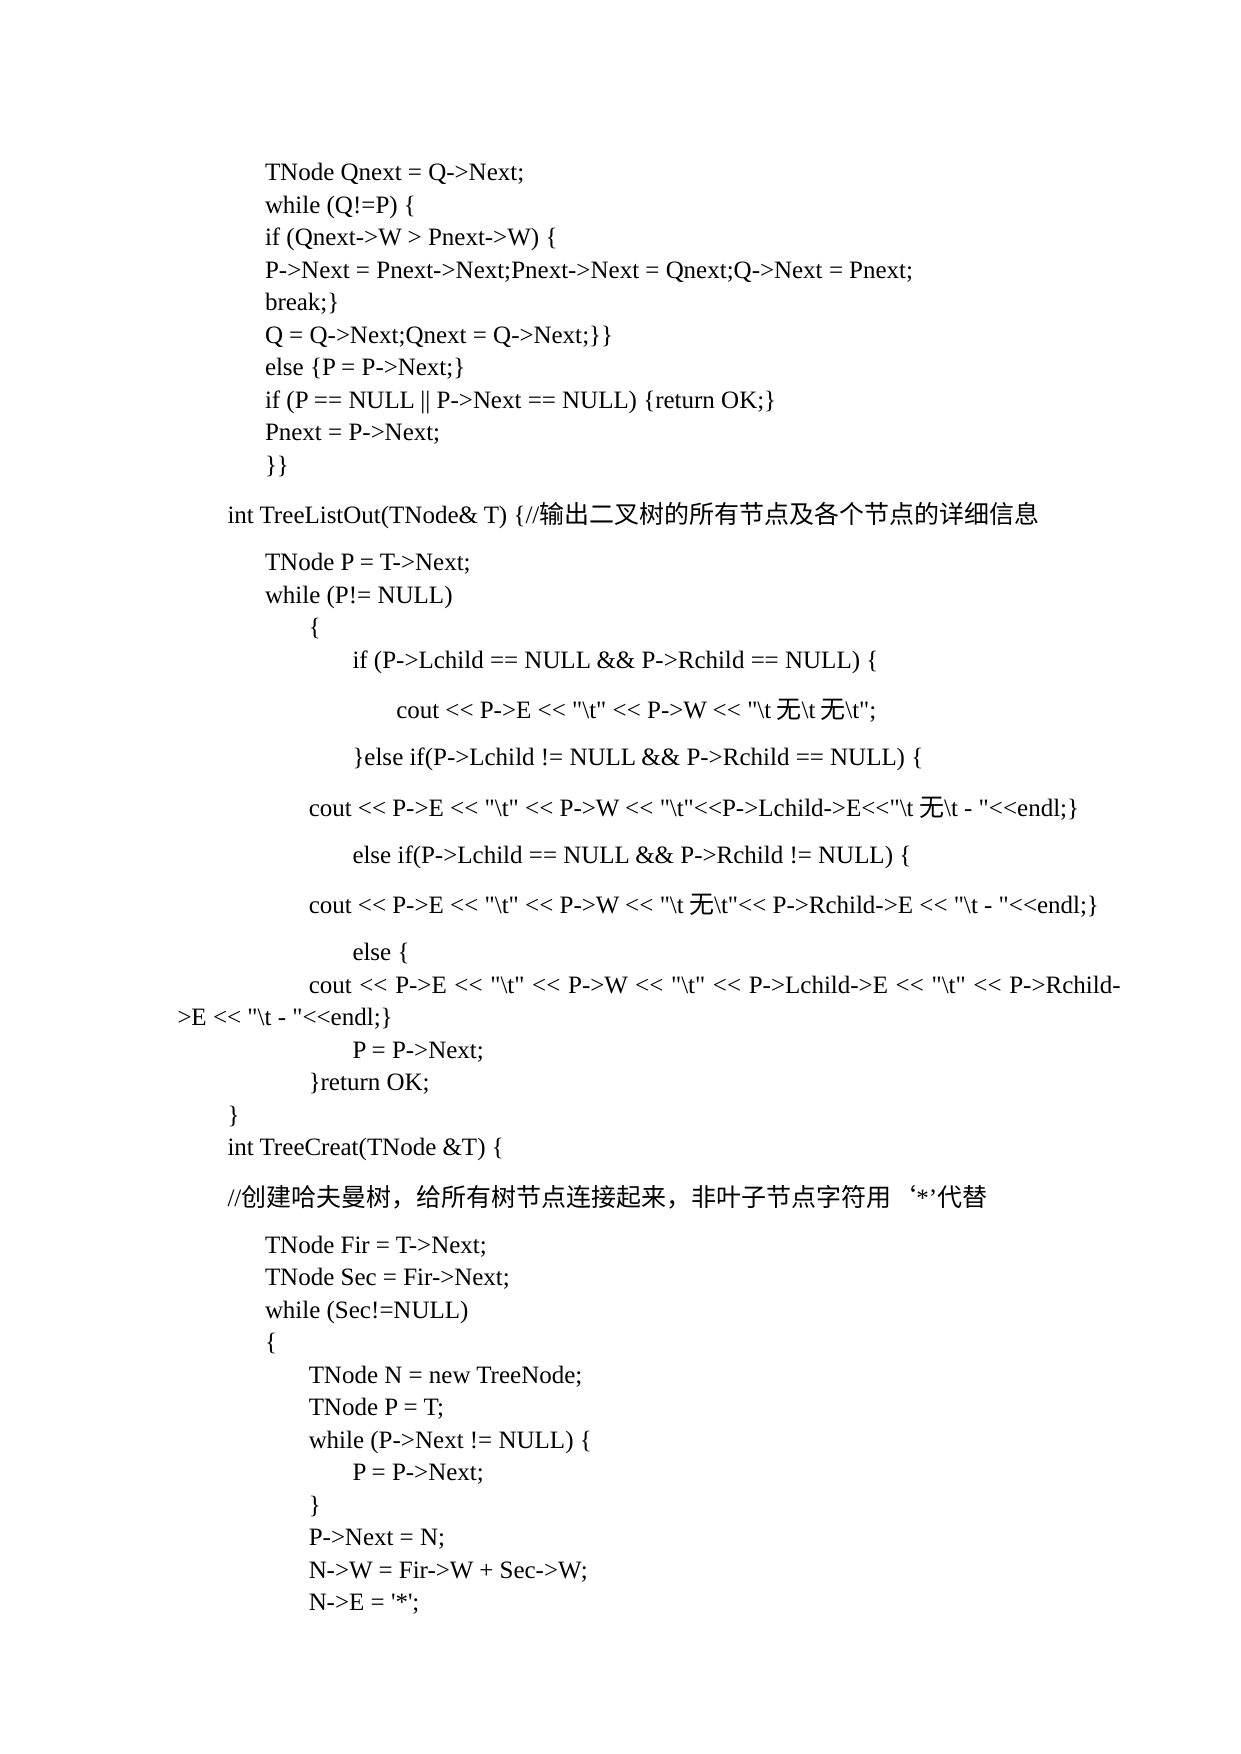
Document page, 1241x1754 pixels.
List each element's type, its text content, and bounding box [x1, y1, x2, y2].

text else if(P->Lchild == NULL && P->Rchild != NULL) { [177, 838, 1122, 870]
text P = P->Next; [177, 1455, 1122, 1488]
text P->Next = N; [177, 1520, 1122, 1553]
text Q = Q->Next;Qnext = Q->Next;}} [177, 318, 1122, 350]
text }return OK; [177, 1065, 1122, 1098]
text TNode Fir = T->Next; [177, 1228, 1122, 1260]
text Pnext = P->Next; [177, 415, 1122, 448]
text cout << P->E << "\t" << P->W << "\t" << P->Lchild->E << "\t" << P->Rchild->E << "\t - "<<endl;} [177, 968, 1122, 1033]
text TNode P = T; [177, 1390, 1122, 1423]
text if (Qnext->W > Pnext->W) { [177, 220, 1122, 253]
text while (P!= NULL) [177, 578, 1122, 610]
text int TreeCreat(TNode &T) { [177, 1130, 1122, 1163]
text N->E = '*'; [177, 1585, 1122, 1618]
text TNode N = new TreeNode; [177, 1358, 1122, 1390]
text TNode Qnext = Q->Next; [177, 155, 1122, 188]
text } [177, 1098, 1122, 1130]
text cout << P->E << "\t" << P->W << "\t"<<P->Lchild->E<<"\t无\t - "<<endl;} [177, 773, 1122, 838]
text if (P == NULL || P->Next == NULL) {return OK;} [177, 383, 1122, 415]
text cout << P->E << "\t" << P->W << "\t无\t"<< P->Rchild->E << "\t - "<<endl;} [177, 870, 1122, 935]
text while (Q!=P) { [177, 188, 1122, 220]
text else { [177, 935, 1122, 968]
text }else if(P->Lchild != NULL && P->Rchild == NULL) { [177, 740, 1122, 773]
text TNode Sec = Fir->Next; [177, 1260, 1122, 1293]
text { [177, 610, 1122, 643]
text if (P->Lchild == NULL && P->Rchild == NULL) { [177, 643, 1122, 675]
text N->W = Fir->W + Sec->W; [177, 1553, 1122, 1585]
text int TreeListOut(TNode& T) {//输出二叉树的所有节点及各个节点的详细信息 [177, 480, 1122, 545]
text else {P = P->Next;} [177, 350, 1122, 383]
text P->Next = Pnext->Next;Pnext->Next = Qnext;Q->Next = Pnext; [177, 253, 1122, 285]
text while (P->Next != NULL) { [177, 1423, 1122, 1455]
text cout << P->E << "\t" << P->W << "\t无\t无\t"; [177, 675, 1122, 740]
text while (Sec!=NULL) [177, 1293, 1122, 1325]
text //创建哈夫曼树，给所有树节点连接起来，非叶子节点字符用‘*’代替 [177, 1163, 1122, 1228]
text } [177, 1488, 1122, 1520]
text TNode P = T->Next; [177, 545, 1122, 578]
text }} [177, 448, 1122, 480]
text P = P->Next; [177, 1033, 1122, 1065]
text break;} [177, 285, 1122, 318]
text { [177, 1325, 1122, 1358]
